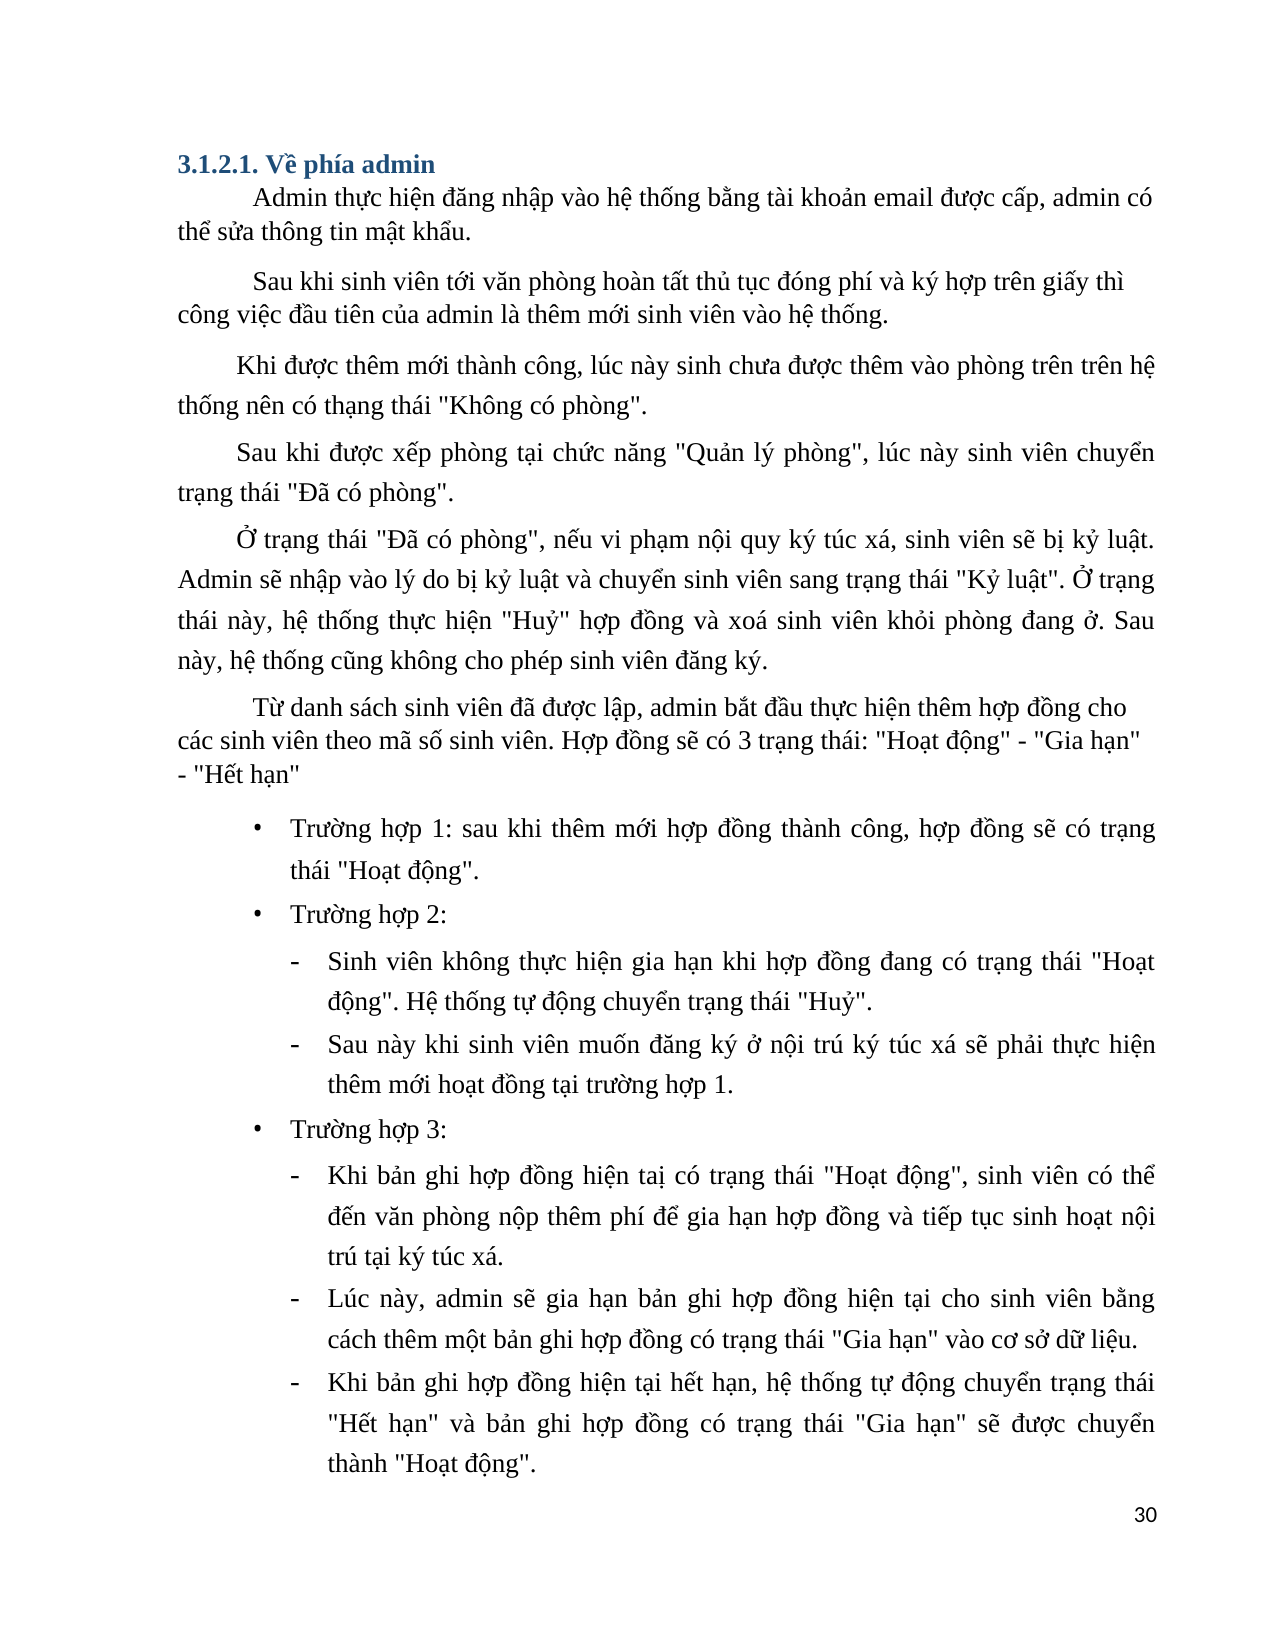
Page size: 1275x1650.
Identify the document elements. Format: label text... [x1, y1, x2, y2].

text Từ danh sách sinh viên đã được lập, admin bắt đầu thực hiện thêm hợp đồng cho các sinh viên theo mã số sinh viên. Hợp đồng sẽ có 3 trạng thái: "Hoạt động" - "Gia hạn" - "Hết hạn" [177, 691, 1157, 789]
list Trường hợp 1: sau khi thêm mới hợp đồng thành công, hợp đồng sẽ có trạng thái "Hoạt động". [252, 808, 1157, 885]
text Sau khi sinh viên tới văn phòng hoàn tất thủ tục đóng phí và ký hợp trên giấy thì công việc đầu tiên của admin là thêm mới sinh viên vào hệ thống. [177, 265, 1157, 330]
list Trường hợp 3: [252, 1109, 1157, 1146]
list Sau này khi sinh viên muốn đăng ký ở nội trú ký túc xá sẽ phải thực hiện thêm mới hoạt đồng tại trường hợp 1. [290, 1026, 1157, 1100]
text Ở trạng thái "Đã có phòng", nếu vi phạm nội quy ký túc xá, sinh viên sẽ bị kỷ luật. Admin sẽ nhập vào lý do bị kỷ luật và chuyển sinh viên sang trạng thái "Kỷ luật". Ở trạng thái này, hệ thống thực hiện "Huỷ" hợp đồng và xoá sinh viên khỏi phòng đang ở. Sau này, hệ thống cũng không cho phép sinh viên đăng ký. [177, 523, 1157, 675]
text Admin thực hiện đăng nhập vào hệ thống bằng tài khoản email được cấp, admin có thể sửa thông tin mật khẩu. [177, 181, 1157, 246]
list Lúc này, admin sẽ gia hạn bản ghi hợp đồng hiện tại cho sinh viên bằng cách thêm một bản ghi hợp đồng có trạng thái "Gia hạn" vào cơ sở dữ liệu. [290, 1281, 1157, 1354]
list Khi bản ghi hợp đồng hiện tại hết hạn, hệ thống tự động chuyển trạng thái "Hết hạn" và bản ghi hợp đồng có trạng thái "Gia hạn" sẽ được chuyển thành "Hoạt động". [290, 1364, 1157, 1478]
text Khi được thêm mới thành công, lúc này sinh chưa được thêm vào phòng trên trên hệ thống nên có thạng thái "Không có phòng". [177, 349, 1157, 420]
list Sinh viên không thực hiện gia hạn khi hợp đồng đang có trạng thái "Hoạt động". Hệ thống tự động chuyển trạng thái "Huỷ". [290, 943, 1157, 1017]
subtitle 3.1.2.1. Về phía admin [177, 148, 1157, 179]
list Trường hợp 2: [252, 895, 1157, 932]
list Khi bản ghi hợp đồng hiện taị có trạng thái "Hoạt động", sinh viên có thể đến văn phòng nộp thêm phí để gia hạn hợp đồng và tiếp tục sinh hoạt nội trú tại ký túc xá. [290, 1157, 1157, 1271]
text Sau khi được xếp phòng tại chức năng "Quản lý phòng", lúc này sinh viên chuyển trạng thái "Đã có phòng". [177, 436, 1157, 507]
